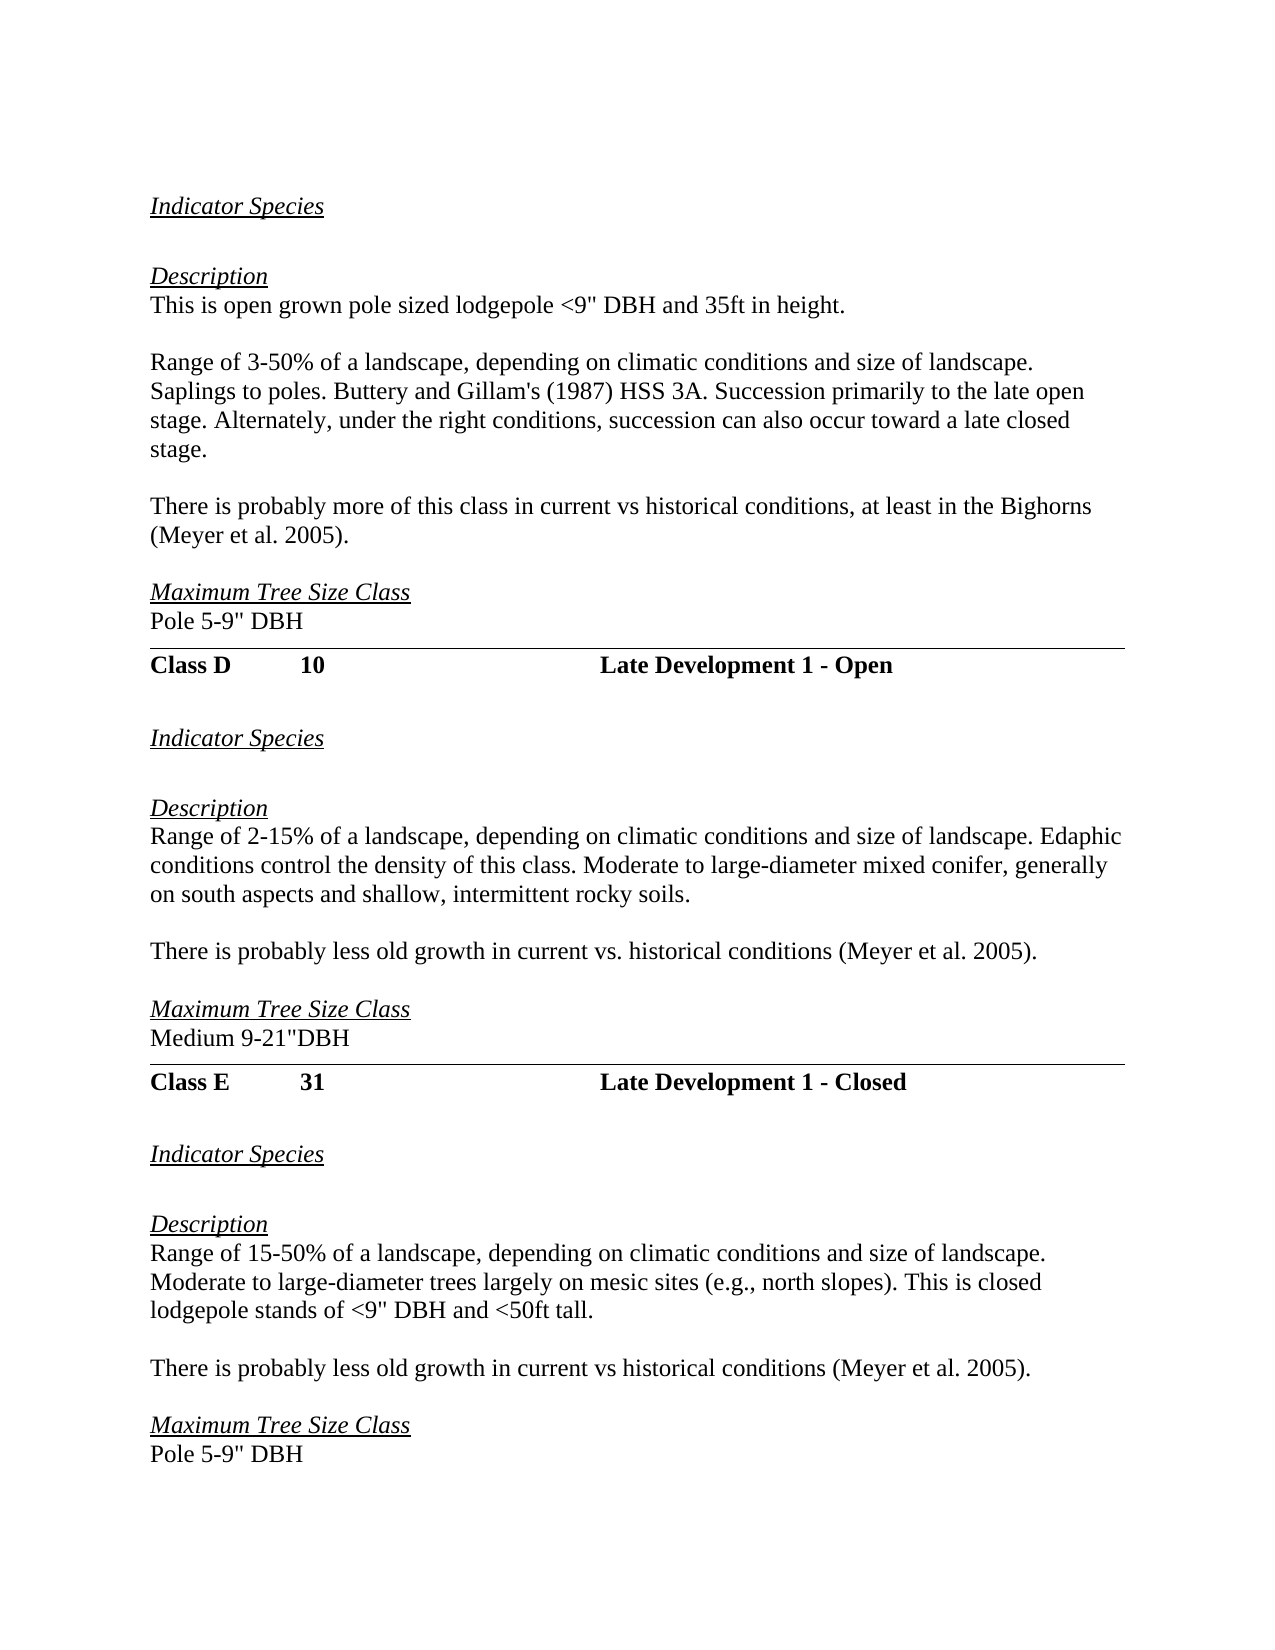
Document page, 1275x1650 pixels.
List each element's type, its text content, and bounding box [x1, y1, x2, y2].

text There is probably more of this class in current vs historical conditions, at least in the Bighorns (Meyer et al. 2005). [150, 491, 1125, 549]
text Range of 2-15% of a landscape, depending on climatic conditions and size of landscape. Edaphic conditions control the density of this class. Moderate to large-diameter mixed conifer, generally on south aspects and shallow, intermittent rocky soils. [150, 821, 1125, 908]
text Indicator Species [150, 723, 1125, 751]
text Range of 3-50% of a landscape, depending on climatic conditions and size of landscape. Saplings to poles. Buttery and Gillam's (1987) HSS 3A. Succession primarily to the late open stage. Alternately, under the right conditions, succession can also occur toward a late closed stage. [150, 347, 1125, 462]
text Description [150, 1209, 1125, 1238]
text There is probably less old growth in current vs. historical conditions (Meyer et al. 2005). [150, 936, 1125, 965]
text Description [150, 261, 1125, 290]
text This is open grown pole sized lodgepole <9" DBH and 35ft in height. [150, 290, 1125, 319]
text Indicator Species [150, 1139, 1125, 1168]
text Maximum Tree Size ClassMedium 9-21"DBH [150, 994, 1125, 1051]
text Range of 15-50% of a landscape, depending on climatic conditions and size of landscape. Moderate to large-diameter trees largely on mesic sites (e.g., north slopes). This is closed lodgepole stands of <9" DBH and <50ft tall. [150, 1238, 1125, 1324]
text Description [150, 793, 1125, 821]
text Class E 31 Late Development 1 - Closed [150, 1065, 1125, 1096]
text Maximum Tree Size ClassPole 5-9" DBH [150, 1410, 1125, 1468]
text Class D 10 Late Development 1 - Open [150, 649, 1125, 679]
text Maximum Tree Size ClassPole 5-9" DBH [150, 577, 1125, 635]
text There is probably less old growth in current vs historical conditions (Meyer et al. 2005). [150, 1353, 1125, 1382]
text Indicator Species [150, 191, 1125, 220]
